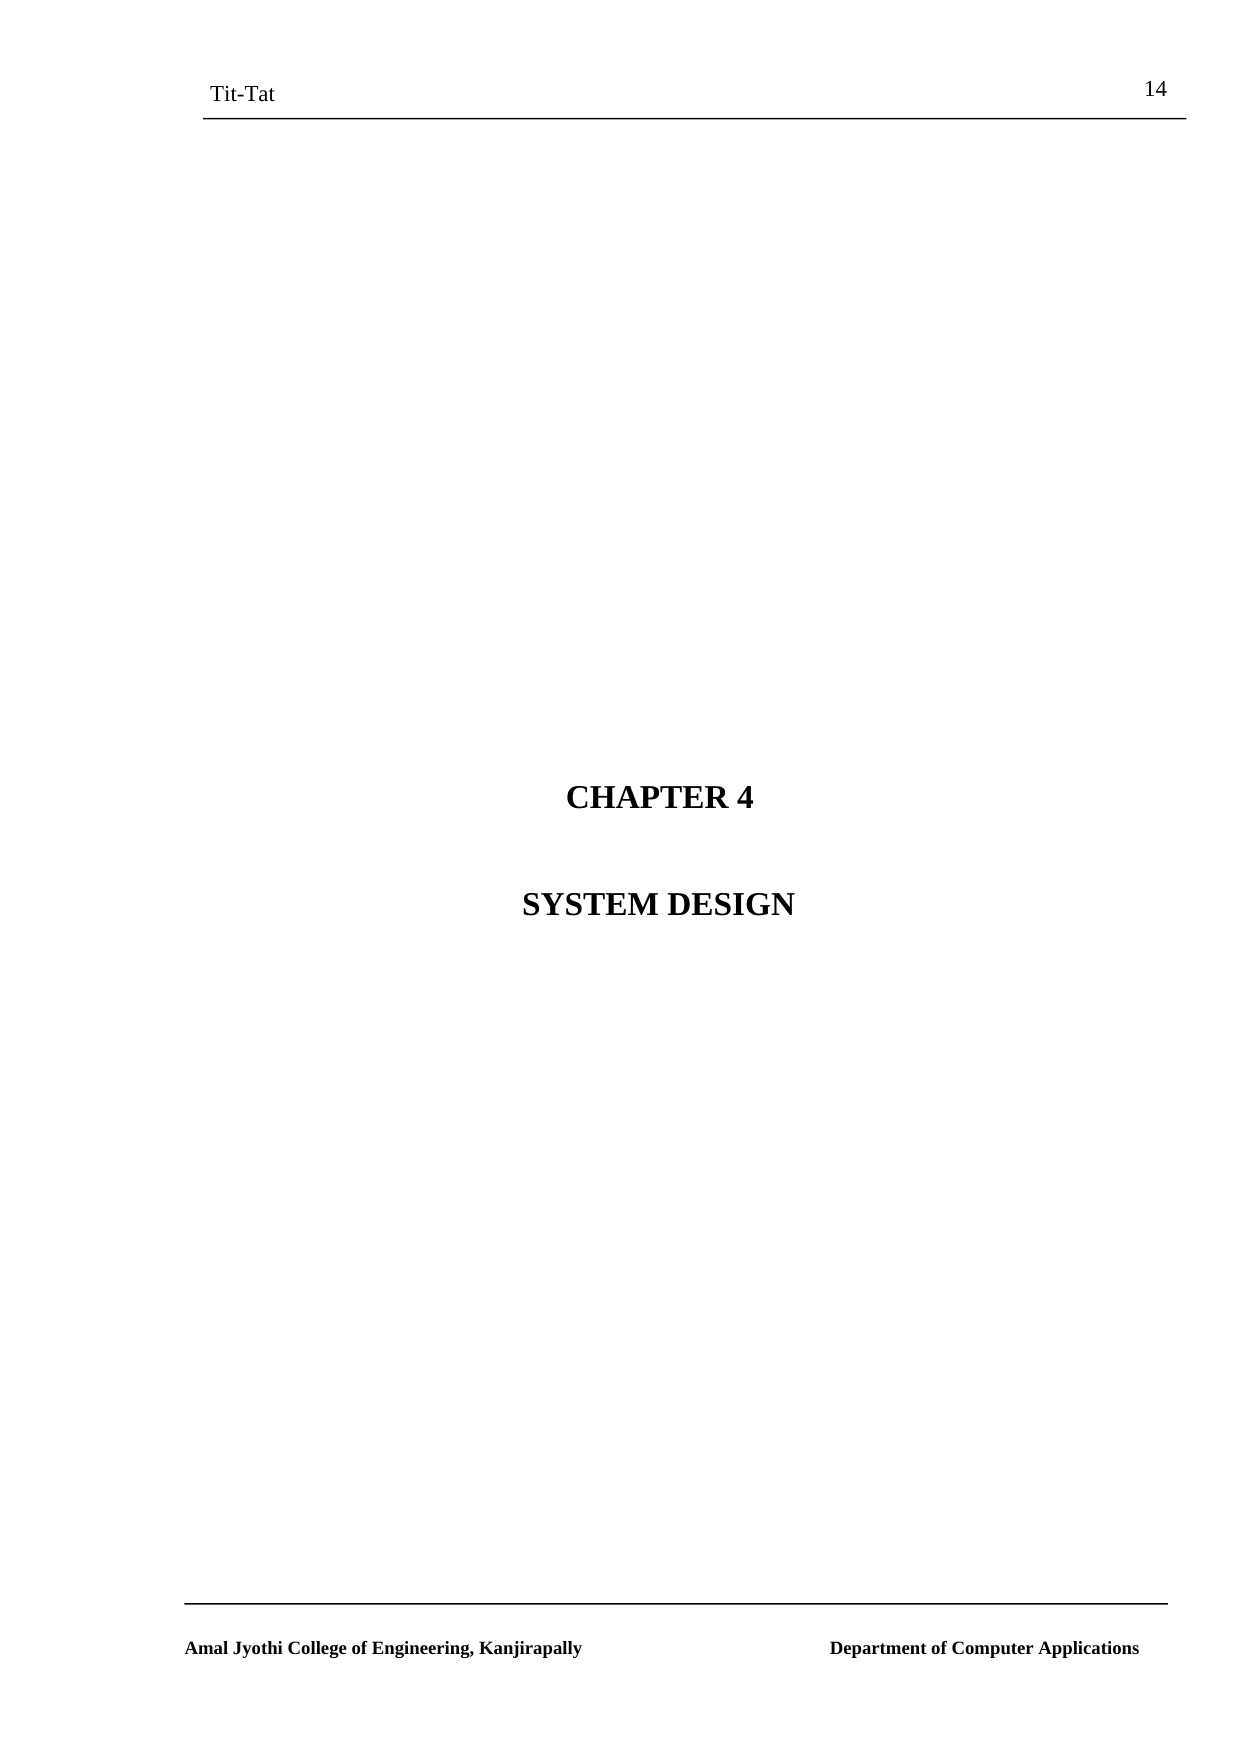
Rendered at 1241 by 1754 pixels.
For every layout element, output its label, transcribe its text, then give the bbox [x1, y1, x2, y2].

subtitle CHAPTER 4 SYSTEM DESIGN [522, 777, 795, 923]
